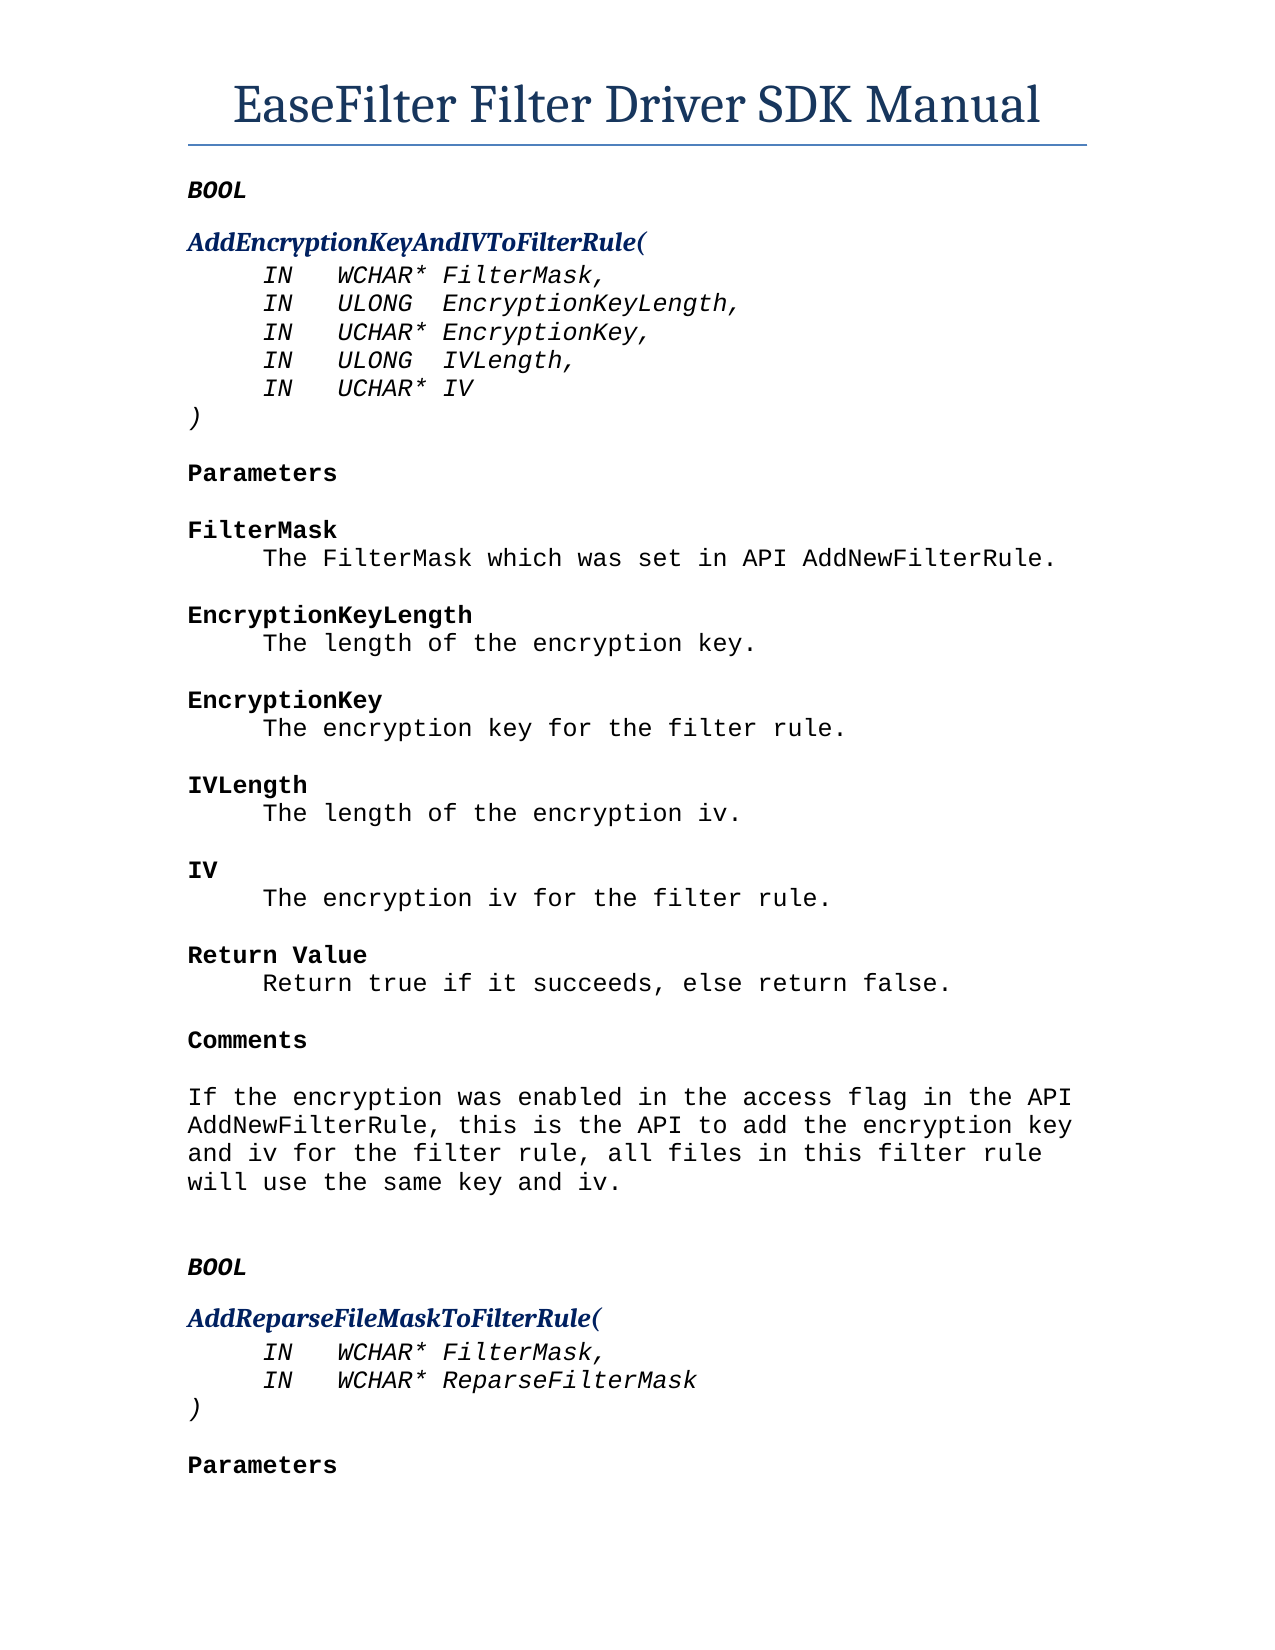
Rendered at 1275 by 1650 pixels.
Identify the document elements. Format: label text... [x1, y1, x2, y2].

text FilterMask [187, 518, 1087, 546]
text EncryptionKeyLength [187, 603, 1087, 631]
text The length of the encryption key. [262, 631, 1087, 659]
text IN ULONG EncryptionKeyLength, [187, 291, 1087, 319]
text The FilterMask which was set in API AddNewFilterRule. [262, 546, 1087, 574]
text BOOL [187, 1254, 1087, 1283]
text ) [187, 1396, 1087, 1424]
text Return true if it succeeds, else return false. [187, 971, 1087, 999]
text BOOL [187, 178, 1087, 206]
text IV [187, 858, 1087, 886]
text IN WCHAR* FilterMask, [187, 1339, 1087, 1367]
text The encryption key for the filter rule. [262, 716, 1087, 744]
text Return Value [187, 943, 1087, 971]
text IN ULONG IVLength, [187, 348, 1087, 376]
text IN UCHAR* EncryptionKey, [187, 319, 1087, 348]
text Comments [187, 1028, 1087, 1056]
text ) [187, 404, 1087, 433]
text If the encryption was enabled in the access flag in the API AddNewFilterRule, this is the API to add the encryption key and iv for the filter rule, all files in this filter rule will use the same key and iv. [187, 1084, 1087, 1198]
subtitle AddEncryptionKeyAndIVToFilterRule( [187, 227, 1087, 258]
text Parameters [187, 461, 1087, 489]
text EncryptionKey [187, 688, 1087, 716]
text IN UCHAR* IV [187, 376, 1087, 404]
text IN WCHAR* ReparseFilterMask [187, 1367, 1087, 1396]
text The length of the encryption iv. [262, 801, 1087, 829]
subtitle AddReparseFileMaskToFilterRule( [187, 1303, 1087, 1334]
text Parameters [187, 1452, 1087, 1481]
text IN WCHAR* FilterMask, [187, 263, 1087, 291]
text IVLength [187, 773, 1087, 801]
text The encryption iv for the filter rule. [262, 886, 1087, 914]
